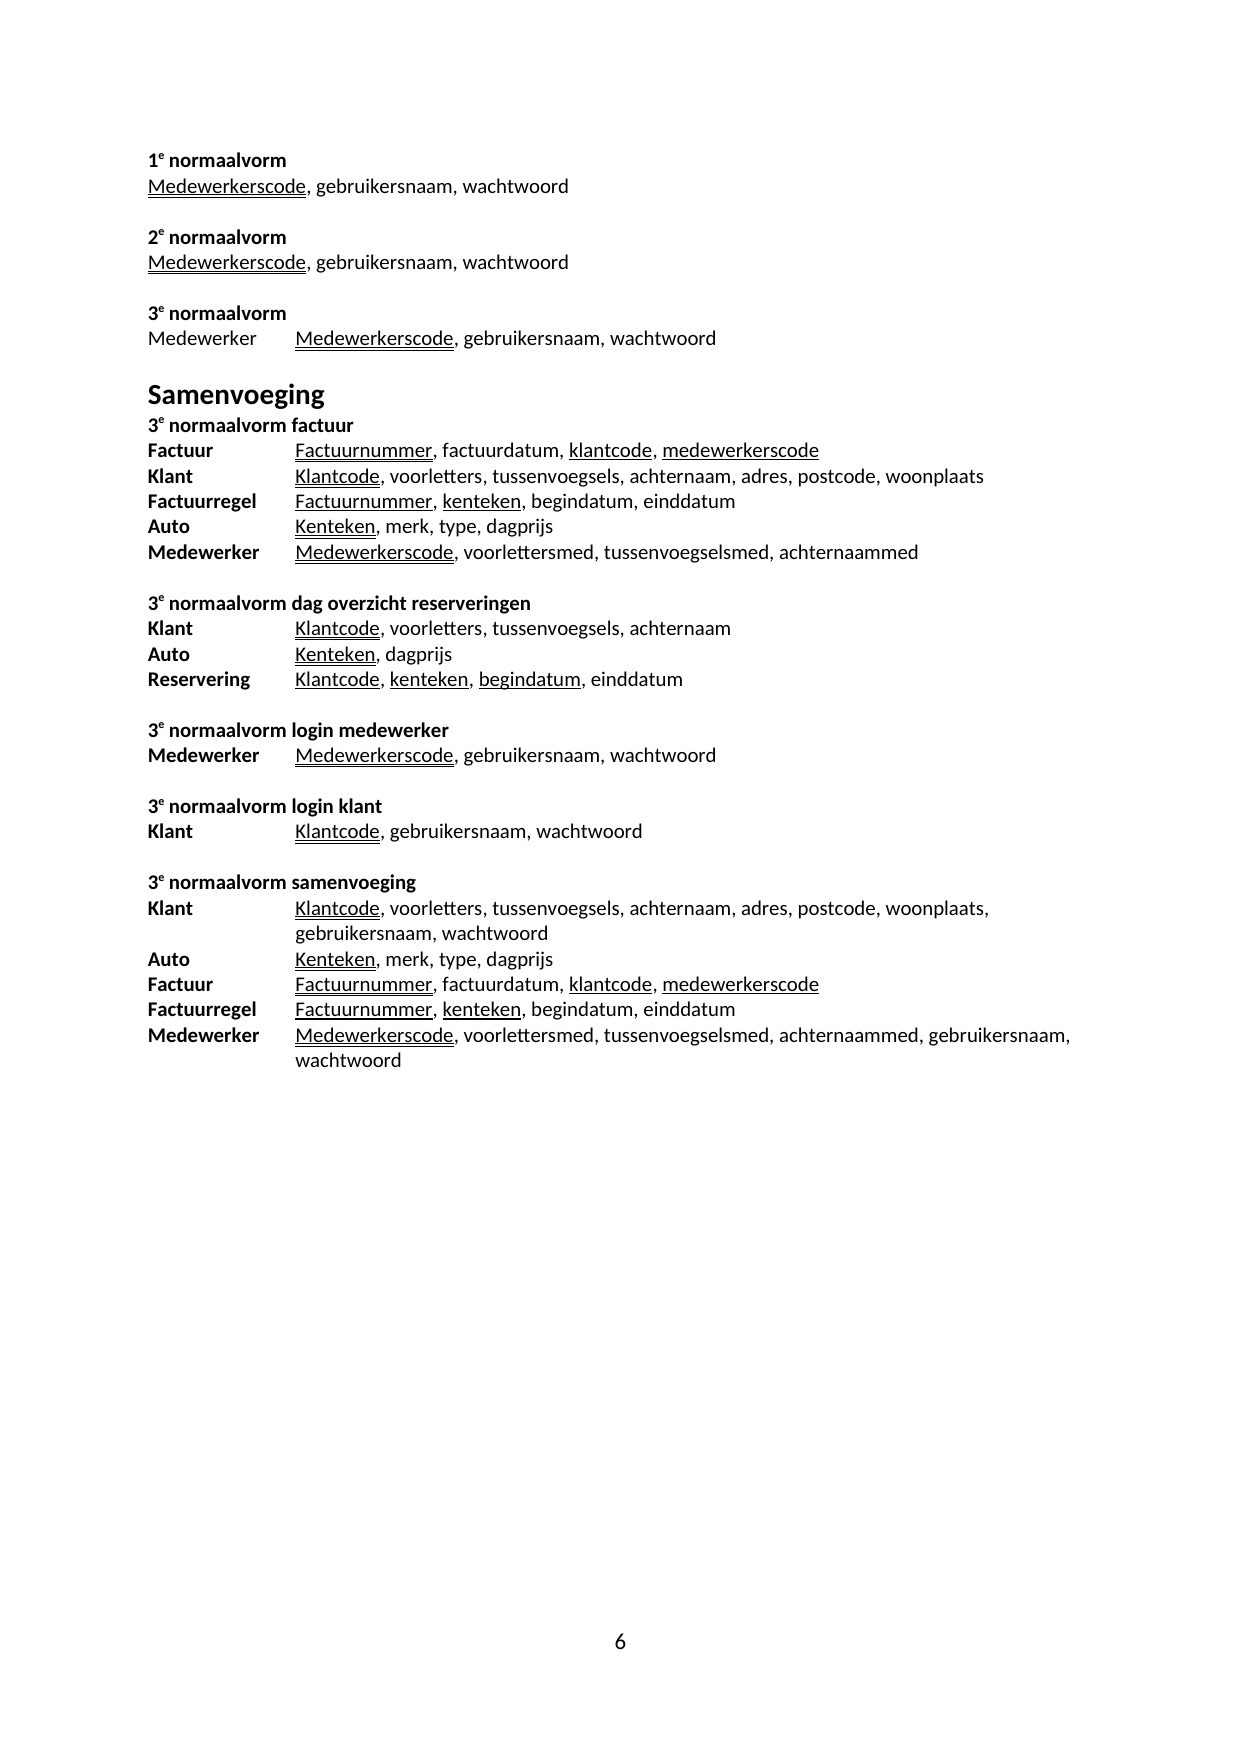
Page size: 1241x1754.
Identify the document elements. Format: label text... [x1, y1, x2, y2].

text 3e normaalvorm samenvoeging Klant Klantcode, voorletters, tussenvoegsels, achternaam, adres, postcode, woonplaats, [148, 869, 1093, 920]
text 2e normaalvorm [148, 224, 1093, 249]
text 1e normaalvorm [148, 148, 1093, 173]
text 3e normaalvorm [148, 300, 1093, 326]
text Klant Klantcode, voorletters, tussenvoegsels, achternaam [148, 615, 1093, 641]
text Medewerker Medewerkerscode, gebruikersnaam, wachtwoord [148, 326, 1093, 351]
text wachtwoord [221, 1047, 1093, 1073]
text 3e normaalvorm factuur [148, 412, 1093, 437]
text 3e normaalvorm login klant [148, 793, 1093, 819]
text Klant Klantcode, voorletters, tussenvoegsels, achternaam, adres, postcode, woonplaats [148, 463, 1093, 488]
text Medewerker Medewerkerscode, voorlettersmed, tussenvoegselsmed, achternaammed [148, 539, 1093, 564]
text 3e normaalvorm dag overzicht reserveringen [148, 590, 1093, 615]
text Factuur Factuurnummer, factuurdatum, klantcode, medewerkerscode [148, 971, 1093, 997]
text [148, 173, 1093, 198]
text 3e normaalvorm login medewerker [148, 717, 1093, 742]
text Factuurregel Factuurnummer, kenteken, begindatum, einddatum [148, 997, 1093, 1022]
text Auto Kenteken, merk, type, dagprijs [148, 514, 1093, 539]
text gebruikersnaam, wachtwoord [221, 920, 1093, 946]
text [148, 249, 1093, 275]
text Medewerker Medewerkerscode, gebruikersnaam, wachtwoord [148, 742, 1093, 768]
text Factuur Factuurnummer, factuurdatum, klantcode, medewerkerscode [148, 437, 1093, 463]
text Auto Kenteken, dagprijs [148, 641, 1093, 666]
text Factuurregel Factuurnummer, kenteken, begindatum, einddatum [148, 488, 1093, 514]
text Medewerker Medewerkerscode, voorlettersmed, tussenvoegselsmed, achternaammed, gebruikersnaam, [148, 1022, 1093, 1047]
subtitle Samenvoeging [148, 376, 1093, 412]
text Klant Klantcode, gebruikersnaam, wachtwoord [148, 819, 1093, 844]
text Reservering Klantcode, kenteken, begindatum, einddatum [148, 666, 1093, 692]
text Auto Kenteken, merk, type, dagprijs [148, 946, 1093, 971]
